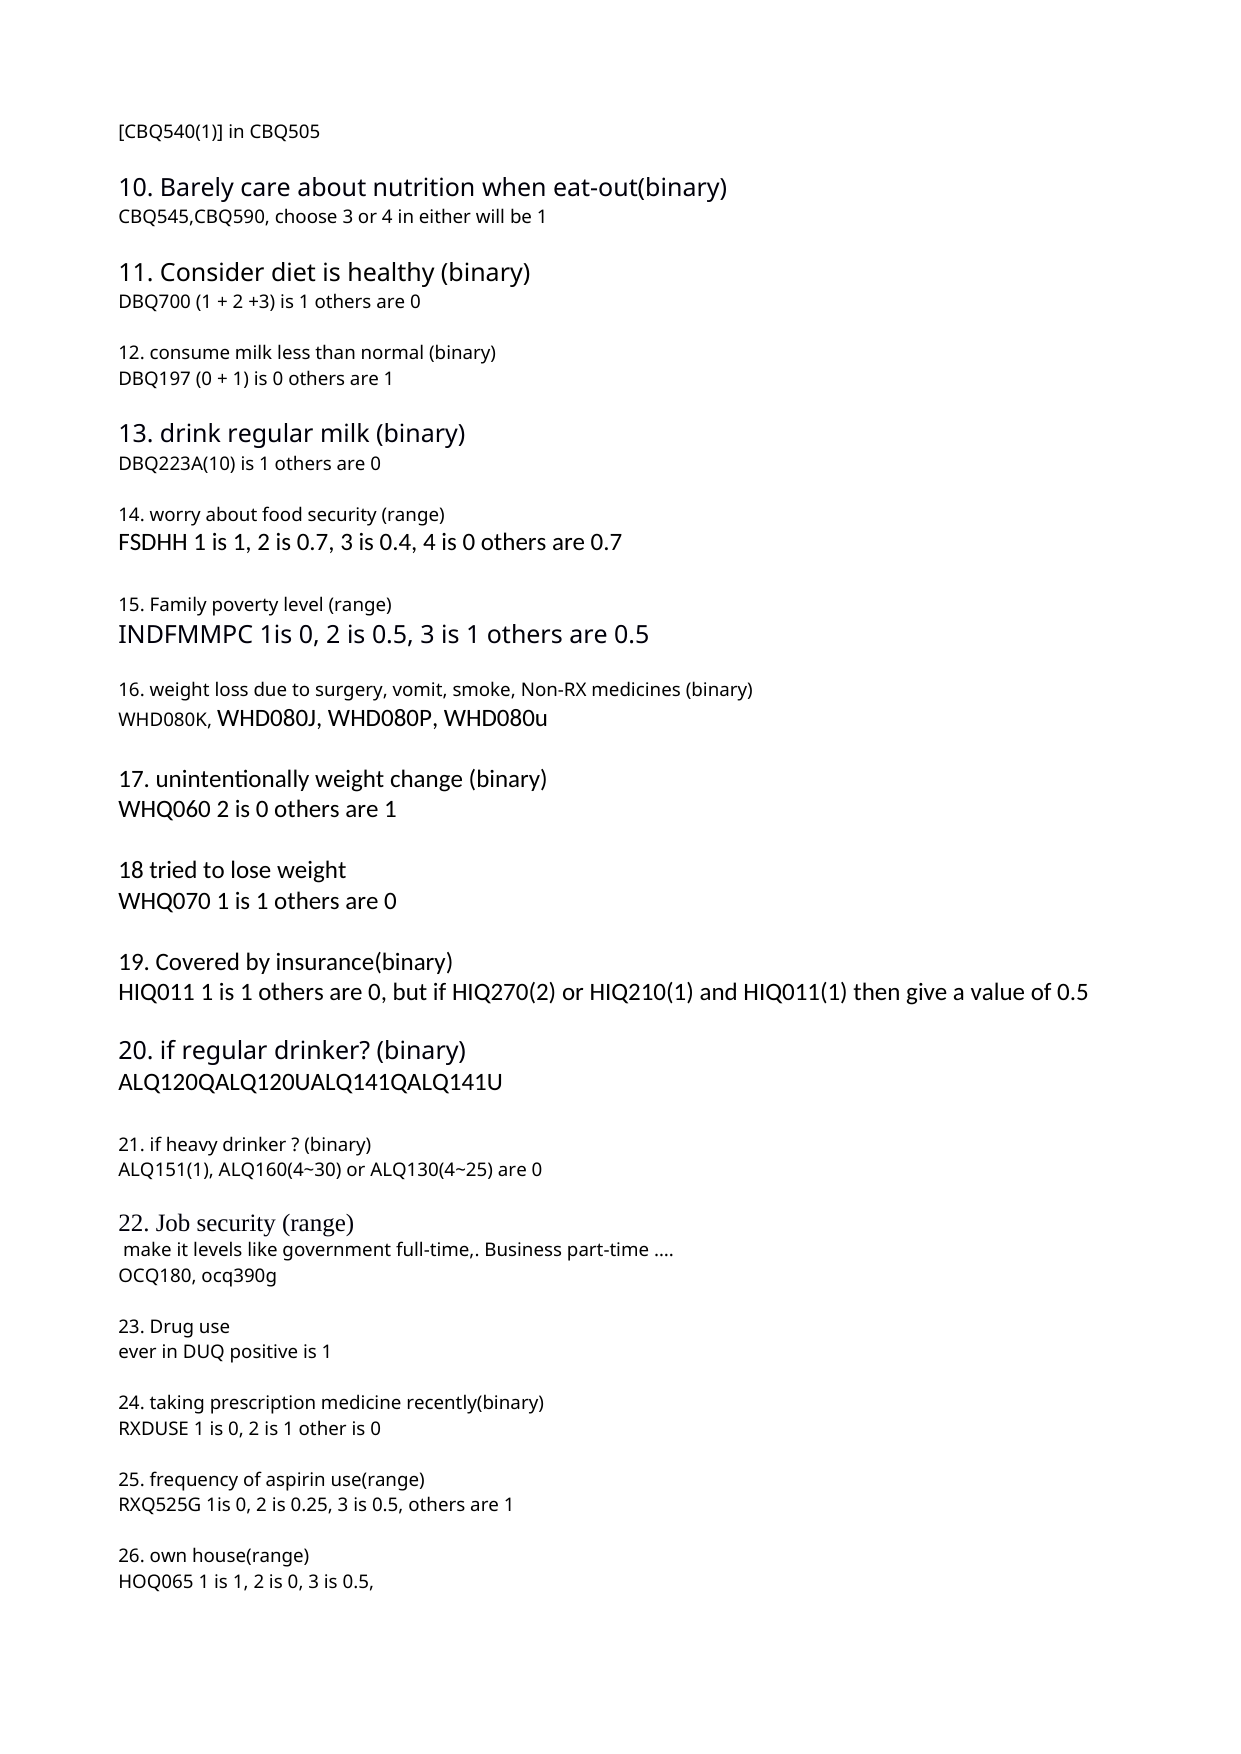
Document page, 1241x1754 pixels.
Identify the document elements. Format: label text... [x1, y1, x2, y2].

text DBQ197 (0 + 1) is 0 others are 1 [118, 365, 1122, 390]
text ALQ151(1), ALQ160(4~30) or ALQ130(4~25) are 0 [118, 1157, 1122, 1182]
text 22. Job security (range) [118, 1208, 1122, 1236]
text 10. Barely care about nutrition when eat-out(binary) [118, 169, 1122, 203]
text DBQ700 (1 + 2 +3) is 1 others are 0 [118, 288, 1122, 314]
text make it levels like government full-time,. Business part-time …. [118, 1236, 1122, 1262]
text 14. worry about food security (range) [118, 501, 1122, 527]
text 13. drink regular milk (binary) [118, 416, 1122, 450]
text 21. if heavy drinker ? (binary) [118, 1131, 1122, 1157]
text ALQ120QALQ120UALQ141QALQ141U [118, 1067, 1122, 1097]
text HIQ011 1 is 1 others are 0, but if HIQ270(2) or HIQ210(1) and HIQ011(1) then give a value of 0.5 [118, 976, 1122, 1007]
text FSDHH 1 is 1, 2 is 0.7, 3 is 0.4, 4 is 0 others are 0.7 [118, 527, 1122, 557]
text INDFMMPC 1is 0, 2 is 0.5, 3 is 1 others are 0.5 [118, 617, 1122, 651]
text DBQ223A(10) is 1 others are 0 [118, 450, 1122, 476]
text 17. unintentionally weight change (binary) [118, 763, 1122, 793]
text [CBQ540(1)] in CBQ505 [118, 118, 1122, 144]
text 18 tried to lose weight [118, 854, 1122, 885]
text 24. taking prescription medicine recently(binary) [118, 1389, 1122, 1415]
text WHD080K, WHD080J, WHD080P, WHD080u [118, 702, 1122, 732]
text WHQ070 1 is 1 others are 0 [118, 885, 1122, 915]
text 12. consume milk less than normal (binary) [118, 339, 1122, 365]
text 26. own house(range) [118, 1543, 1122, 1568]
text WHQ060 2 is 0 others are 1 [118, 793, 1122, 824]
text 11. Consider diet is healthy (binary) [118, 254, 1122, 288]
text HOQ065 1 is 1, 2 is 0, 3 is 0.5, [118, 1568, 1122, 1594]
text 20. if regular drinker? (binary) [118, 1032, 1122, 1067]
text 16. weight loss due to surgery, vomit, smoke, Non-RX medicines (binary) [118, 676, 1122, 702]
text 23. Drug use [118, 1313, 1122, 1338]
text 25. frequency of aspirin use(range) [118, 1466, 1122, 1492]
text ever in DUQ positive is 1 [118, 1338, 1122, 1364]
text 15. Family poverty level (range) [118, 591, 1122, 617]
text 19. Covered by insurance(binary) [118, 946, 1122, 976]
text RXQ525G 1is 0, 2 is 0.25, 3 is 0.5, others are 1 [118, 1492, 1122, 1517]
text RXDUSE 1 is 0, 2 is 1 other is 0 [118, 1415, 1122, 1441]
text OCQ180, ocq390g [118, 1262, 1122, 1287]
text CBQ545,CBQ590, choose 3 or 4 in either will be 1 [118, 203, 1122, 229]
